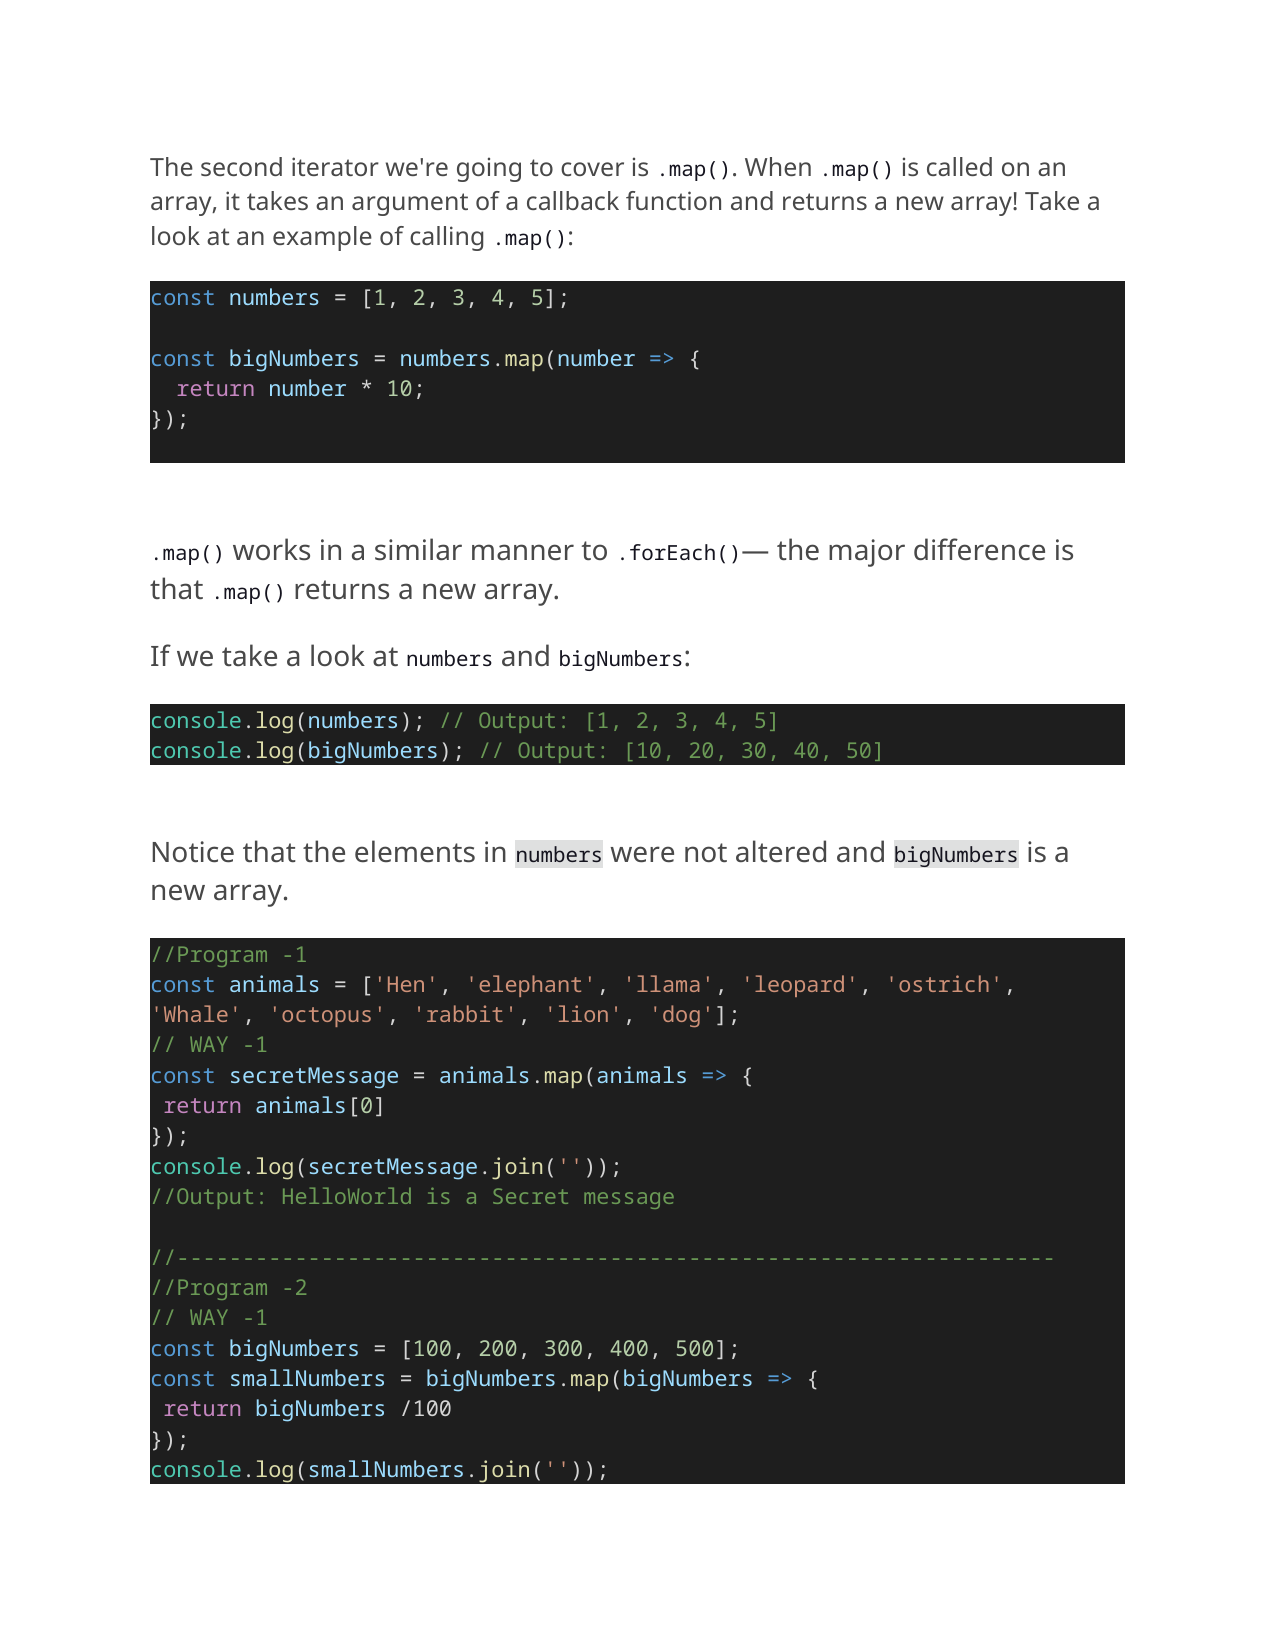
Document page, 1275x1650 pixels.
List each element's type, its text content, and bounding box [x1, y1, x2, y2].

text If we take a look at numbers and bigNumbers: [150, 637, 1125, 675]
text console.log(secretMessage.join('')); [150, 1150, 1125, 1181]
text // WAY -1 [150, 1029, 1125, 1059]
text console.log(smallNumbers.join('')); [150, 1453, 1125, 1484]
text return animals[0] [150, 1089, 1125, 1120]
text The second iterator we're going to cover is .map(). When .map() is called on an array, it takes an argument of a callback function and returns a new array! Take a look at an example of calling .map(): [150, 150, 1125, 252]
text //Program -2 [150, 1271, 1125, 1302]
text // WAY -1 [150, 1302, 1125, 1332]
text //Output: HelloWorld is a Secret message [150, 1181, 1125, 1211]
text //Program -1 [150, 938, 1125, 968]
text console.log(numbers); // Output: [1, 2, 3, 4, 5] [150, 704, 1125, 734]
text Notice that the elements in numbers were not altered and bigNumbers is a new array. [289, 832, 1125, 909]
text const animals = ['Hen', 'elephant', 'llama', 'leopard', 'ostrich', 'Whale', 'octopus', 'rabbit', 'lion', 'dog']; [150, 968, 1125, 1029]
text }); [150, 1423, 1125, 1453]
text const secretMessage = animals.map(animals => { [150, 1059, 1125, 1089]
text const bigNumbers = numbers.map(number => { [150, 342, 1125, 372]
text }); [150, 403, 1125, 433]
text const bigNumbers = [100, 200, 300, 400, 500]; [150, 1332, 1125, 1362]
text const smallNumbers = bigNumbers.map(bigNumbers => { [150, 1362, 1125, 1393]
text const numbers = [1, 2, 3, 4, 5]; [150, 281, 1125, 312]
text return bigNumbers /100 [150, 1393, 1125, 1423]
text .map() works in a similar manner to .forEach()— the major difference is that .map() returns a new array. [150, 531, 1125, 607]
text }); [150, 1120, 1125, 1150]
text console.log(bigNumbers); // Output: [10, 20, 30, 40, 50] [150, 734, 1125, 765]
text //------------------------------------------------------------------- [150, 1241, 1125, 1271]
text return number * 10; [150, 372, 1125, 403]
